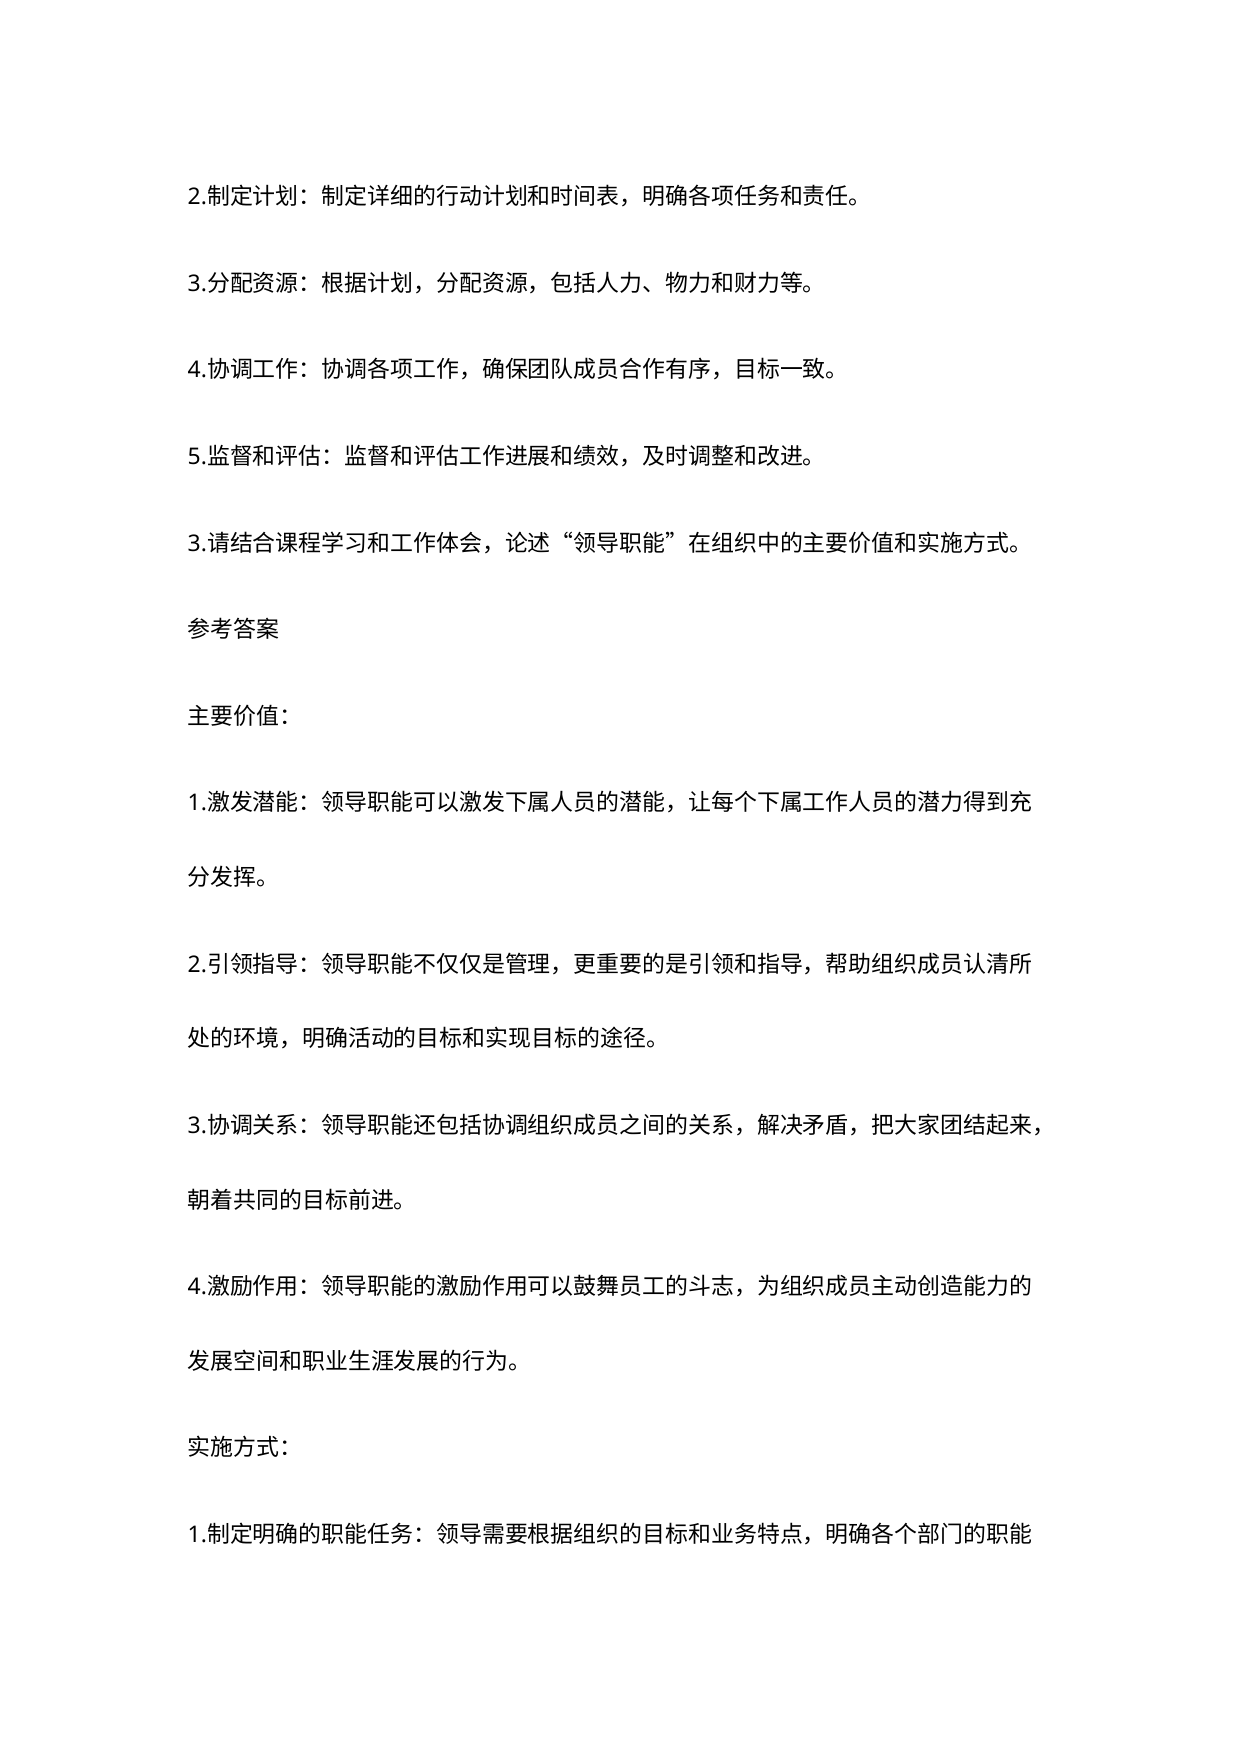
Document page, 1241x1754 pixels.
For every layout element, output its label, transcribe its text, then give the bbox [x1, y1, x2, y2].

text 3.协调关系：领导职能还包括协调组织成员之间的关系，解决矛盾，把大家团结起来，朝着共同的目标前进。 [187, 1091, 1053, 1231]
text 主要价值： [187, 682, 1053, 747]
text 2.制定计划：制定详细的行动计划和时间表，明确各项任务和责任。 [187, 162, 1053, 227]
text 5.监督和评估：监督和评估工作进展和绩效，及时调整和改进。 [187, 422, 1053, 487]
text 4.协调工作：协调各项工作，确保团队成员合作有序，目标一致。 [187, 335, 1053, 400]
text 1.激发潜能：领导职能可以激发下属人员的潜能，让每个下属工作人员的潜力得到充分发挥。 [187, 768, 1053, 908]
text 4.激励作用：领导职能的激励作用可以鼓舞员工的斗志，为组织成员主动创造能力的发展空间和职业生涯发展的行为。 [187, 1252, 1053, 1392]
text 3.分配资源：根据计划，分配资源，包括人力、物力和财力等。 [187, 249, 1053, 314]
text 3.请结合课程学习和工作体会，论述“领导职能”在组织中的主要价值和实施方式。 [187, 509, 1053, 574]
text 实施方式： [187, 1413, 1053, 1478]
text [187, 1500, 1053, 1565]
text 参考答案 [187, 595, 1053, 660]
text 2.引领指导：领导职能不仅仅是管理，更重要的是引领和指导，帮助组织成员认清所处的环境，明确活动的目标和实现目标的途径。 [187, 930, 1053, 1069]
